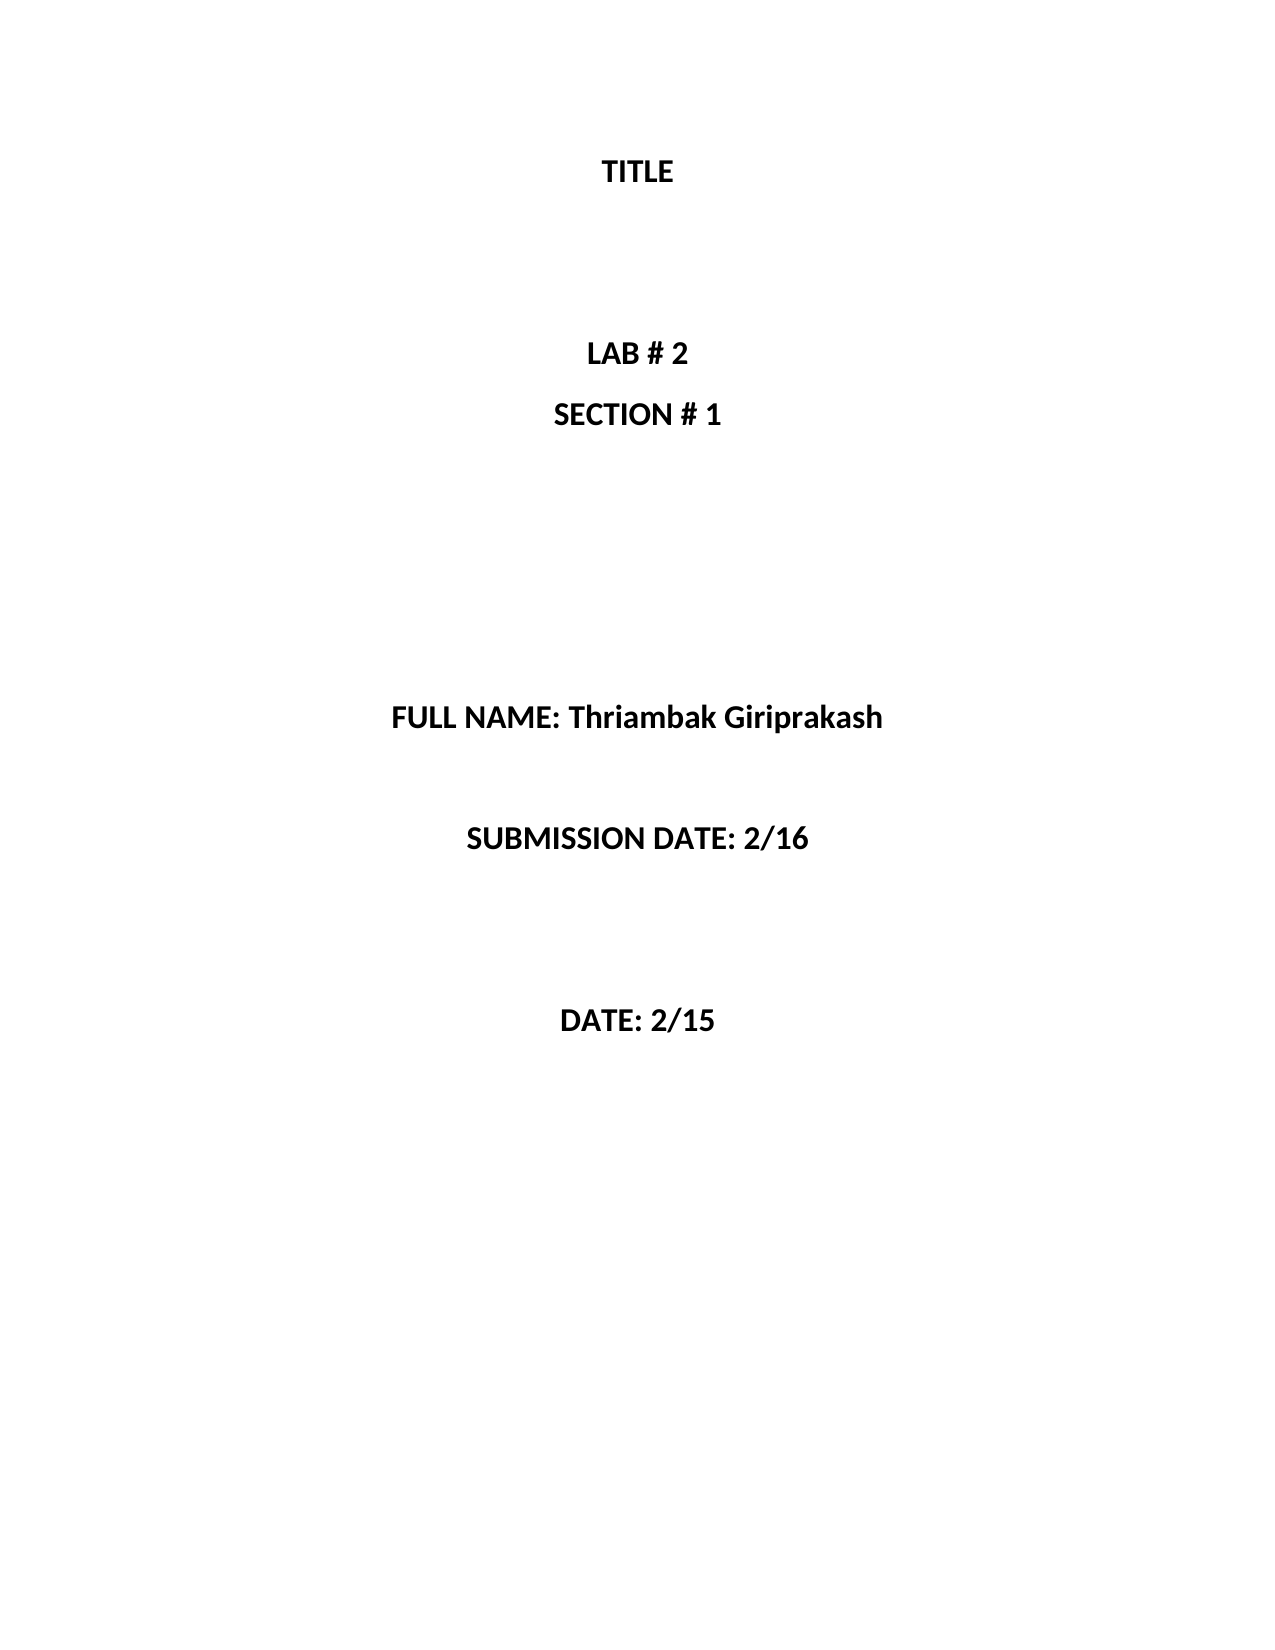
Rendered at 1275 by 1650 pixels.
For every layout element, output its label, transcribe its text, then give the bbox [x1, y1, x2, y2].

text SUBMISSION DATE: 2/16 [150, 817, 1125, 858]
text TITLE [150, 150, 1125, 191]
text LAB # 2 [150, 332, 1125, 373]
text DATE: 2/15 [150, 999, 1125, 1039]
text SECTION # 1 [150, 392, 1125, 433]
text FULL NAME: Thriambak Giriprakash [150, 696, 1125, 736]
